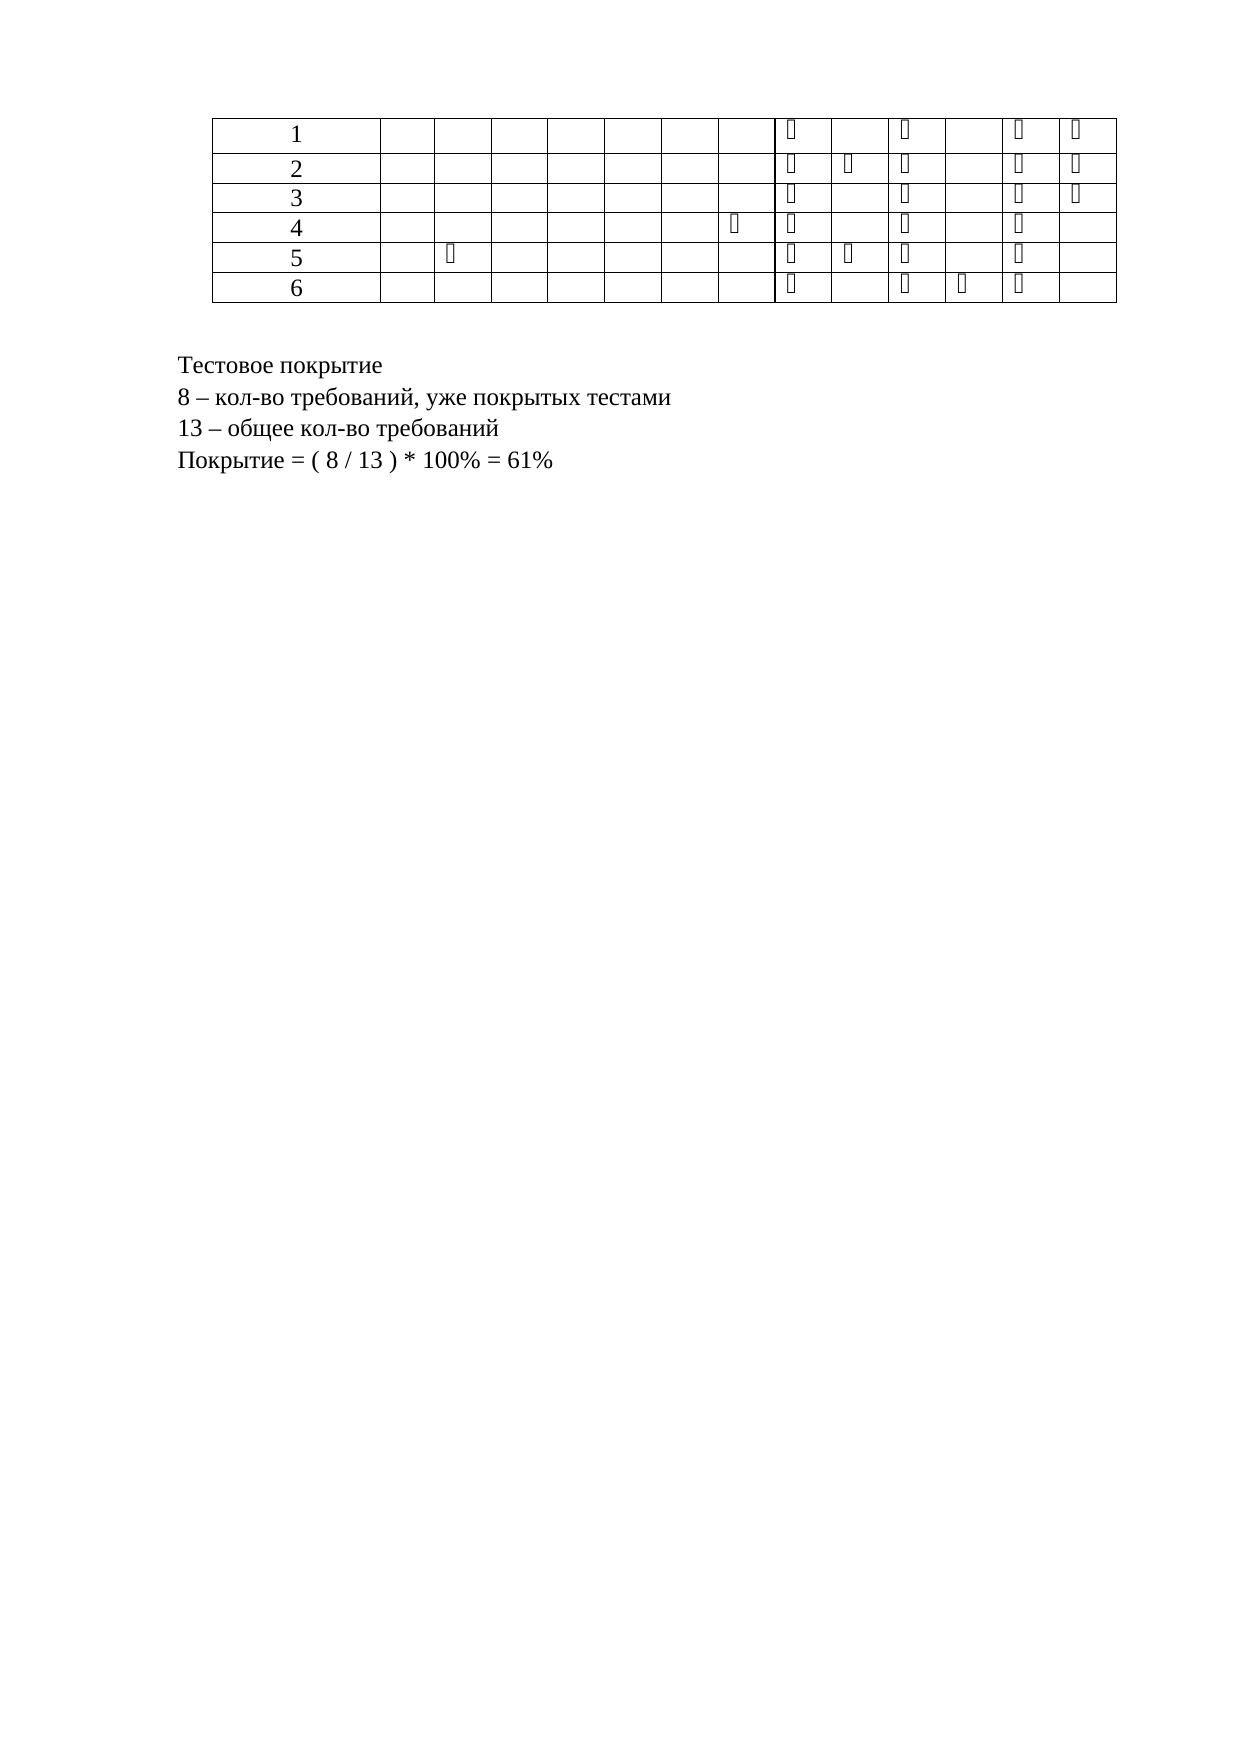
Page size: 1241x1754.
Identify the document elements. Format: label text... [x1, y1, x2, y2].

table_cell [605, 273, 661, 302]
table_cell [662, 273, 718, 302]
table_cell [946, 184, 1002, 212]
table_cell [946, 213, 1002, 242]
table_cell [492, 273, 547, 302]
table_cell [832, 213, 888, 242]
table_cell [1060, 184, 1116, 212]
table_cell [381, 119, 434, 153]
table_cell [1060, 154, 1116, 182]
table_cell [605, 154, 661, 182]
table_cell [832, 243, 888, 272]
table_cell [605, 213, 661, 242]
table_cell [662, 119, 718, 153]
table_cell [548, 119, 604, 153]
table_cell [946, 154, 1002, 182]
table_cell [1003, 119, 1059, 153]
table_cell [1003, 213, 1059, 242]
table_cell [1060, 243, 1116, 272]
table_cell [776, 243, 831, 272]
table_cell [492, 243, 547, 272]
table_cell [662, 184, 718, 212]
table_cell [889, 273, 945, 302]
table_cell 5 [213, 243, 380, 272]
table_cell [381, 243, 434, 272]
table_cell [381, 273, 434, 302]
table_cell [435, 184, 491, 212]
table_cell [492, 154, 547, 182]
table_cell [662, 243, 718, 272]
table_cell [435, 119, 491, 153]
table_cell [776, 119, 831, 153]
table_cell [889, 213, 945, 242]
table_cell [719, 243, 774, 272]
text Тестовое покрытие [177, 350, 1152, 379]
table_cell [605, 119, 661, 153]
table_cell [719, 273, 774, 302]
table_cell [832, 273, 888, 302]
table_cell [381, 213, 434, 242]
table_cell 6 [213, 273, 380, 302]
text Покрытие = ( 8 / 13 ) * 100% = 61% [177, 445, 1152, 474]
table_cell [1003, 154, 1059, 182]
table_cell [719, 184, 774, 212]
table_cell [1003, 243, 1059, 272]
table_cell [605, 184, 661, 212]
table_cell [435, 213, 491, 242]
text 8 – кол-во требований, уже покрытых тестами [177, 382, 1152, 411]
table_cell [492, 119, 547, 153]
table_cell [435, 273, 491, 302]
table_cell [946, 119, 1002, 153]
table_cell [776, 273, 831, 302]
table_cell [662, 213, 718, 242]
table_cell [381, 184, 434, 212]
table_cell [1060, 273, 1116, 302]
text 13 – общее кол-во требований [177, 413, 1152, 442]
table_cell [832, 119, 888, 153]
table_cell [605, 243, 661, 272]
table_cell [946, 273, 1002, 302]
table_cell [548, 243, 604, 272]
table_cell [946, 243, 1002, 272]
table_cell [548, 213, 604, 242]
table_cell 4 [213, 213, 380, 242]
table_cell [548, 184, 604, 212]
table_cell [832, 154, 888, 182]
table_cell [492, 184, 547, 212]
table_cell [889, 184, 945, 212]
table_cell [435, 154, 491, 182]
table_cell [492, 213, 547, 242]
table_cell [776, 184, 831, 212]
table_cell [548, 273, 604, 302]
table_cell [662, 154, 718, 182]
table_cell [889, 243, 945, 272]
table_cell [435, 243, 491, 272]
table_cell [719, 154, 774, 182]
table_cell 2 [213, 154, 380, 182]
table_cell 3 [213, 184, 380, 212]
table_cell [1060, 119, 1116, 153]
table_cell 1 [213, 119, 380, 153]
table_cell [832, 184, 888, 212]
table_cell [719, 119, 774, 153]
table_cell [381, 154, 434, 182]
table_cell [889, 119, 945, 153]
table_cell [548, 154, 604, 182]
table_cell [1060, 213, 1116, 242]
table_cell [1003, 184, 1059, 212]
table_cell [776, 213, 831, 242]
table_cell [776, 154, 831, 182]
table_cell [1003, 273, 1059, 302]
table_cell [889, 154, 945, 182]
table_cell [719, 213, 774, 242]
